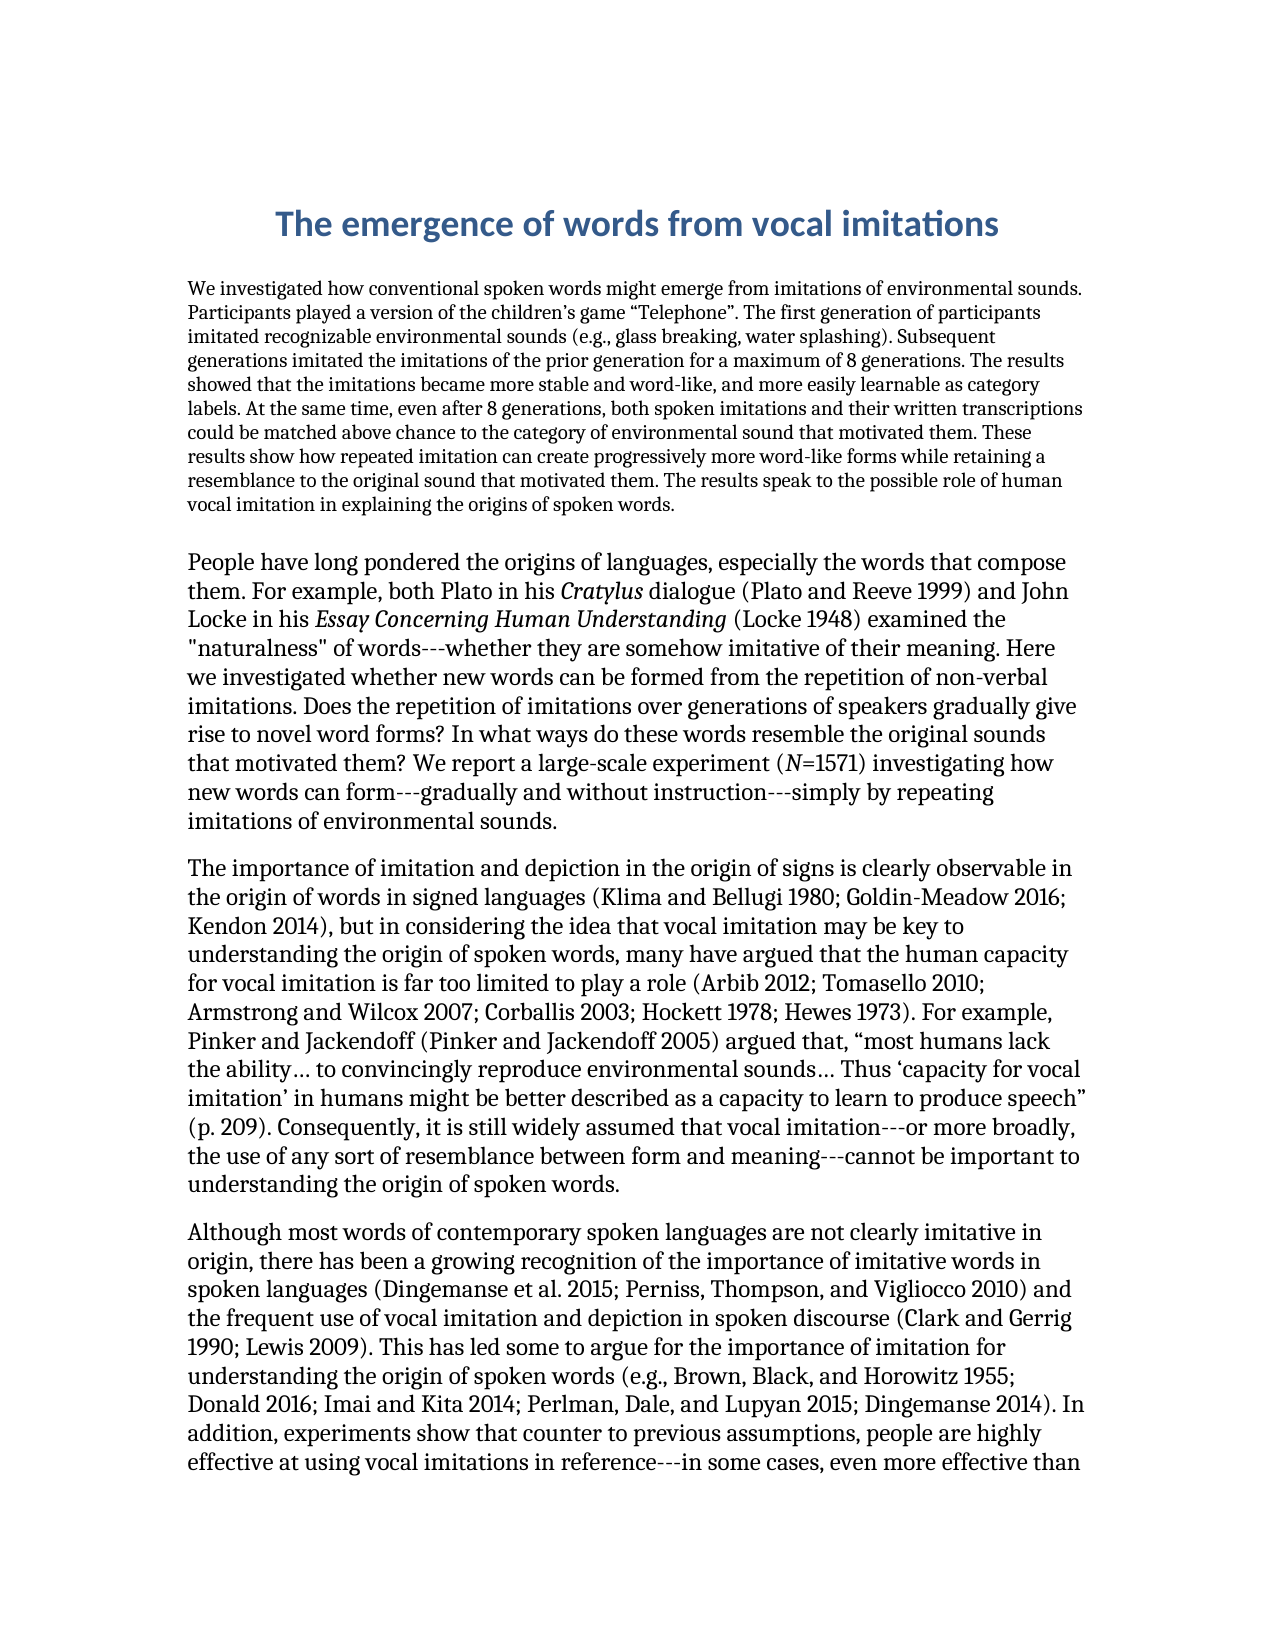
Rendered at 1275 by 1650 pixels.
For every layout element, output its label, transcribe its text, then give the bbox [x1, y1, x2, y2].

title The emergence of words from vocal imitations [187, 200, 1087, 246]
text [187, 1218, 1087, 1477]
text The importance of imitation and depiction in the origin of signs is clearly observable in the origin of words in signed languages (Klima and Bellugi 1980; Goldin-Meadow 2016; Kendon 2014), but in considering the idea that vocal imitation may be key to understanding the origin of spoken words, many have argued that the human capacity for vocal imitation is far too limited to play a role (Arbib 2012; Tomasello 2010; Armstrong and Wilcox 2007; Corballis 2003; Hockett 1978; Hewes 1973). For example, Pinker and Jackendoff (Pinker and Jackendoff 2005) argued that, “most humans lack the ability… to convincingly reproduce environmental sounds… Thus ‘capacity for vocal imitation’ in humans might be better described as a capacity to learn to produce speech” (p. 209). Consequently, it is still widely assumed that vocal imitation---or more broadly, the use of any sort of resemblance between form and meaning---cannot be important to understanding the origin of spoken words. [187, 854, 1087, 1199]
text We investigated how conventional spoken words might emerge from imitations of environmental sounds. Participants played a version of the children’s game “Telephone”. The first generation of participants imitated recognizable environmental sounds (e.g., glass breaking, water splashing). Subsequent generations imitated the imitations of the prior generation for a maximum of 8 generations. The results showed that the imitations became more stable and word-like, and more easily learnable as category labels. At the same time, even after 8 generations, both spoken imitations and their written transcriptions could be matched above chance to the category of environmental sound that motivated them. These results show how repeated imitation can create progressively more word-like forms while retaining a resemblance to the original sound that motivated them. The results speak to the possible role of human vocal imitation in explaining the origins of spoken words. [187, 277, 1087, 517]
text People have long pondered the origins of languages, especially the words that compose them. For example, both Plato in his Cratylus dialogue (Plato and Reeve 1999) and John Locke in his Essay Concerning Human Understanding (Locke 1948) examined the "naturalness" of words---whether they are somehow imitative of their meaning. Here we investigated whether new words can be formed from the repetition of non-verbal imitations. Does the repetition of imitations over generations of speakers gradually give rise to novel word forms? In what ways do these words resemble the original sounds that motivated them? We report a large-scale experiment (N=1571) investigating how new words can form---gradually and without instruction---simply by repeating imitations of environmental sounds. [187, 548, 1087, 835]
